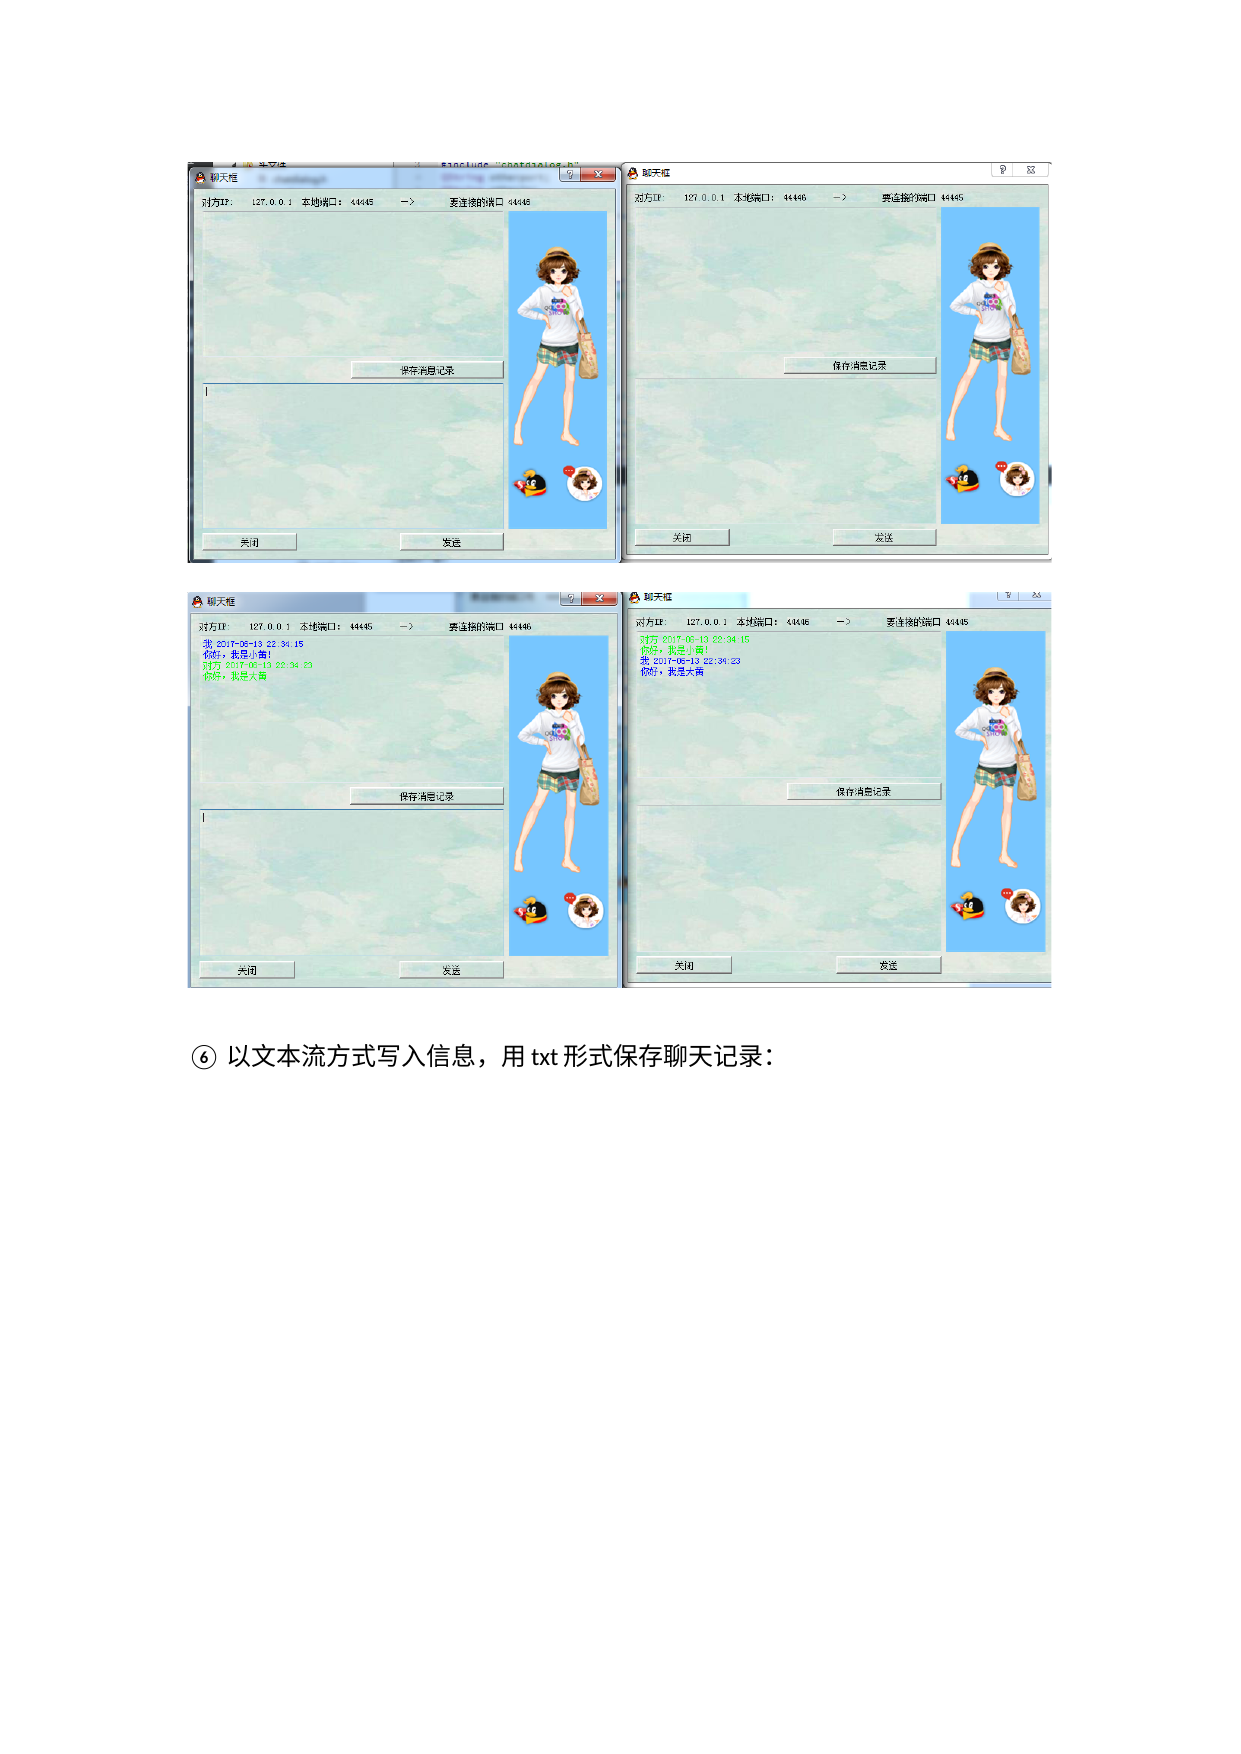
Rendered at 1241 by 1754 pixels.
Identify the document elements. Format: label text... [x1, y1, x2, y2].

list ⑥以文本流方式写入信息，用txt形式保存聊天记录： [187, 1022, 1053, 1087]
picture [187, 162, 1052, 563]
picture [187, 592, 1052, 988]
